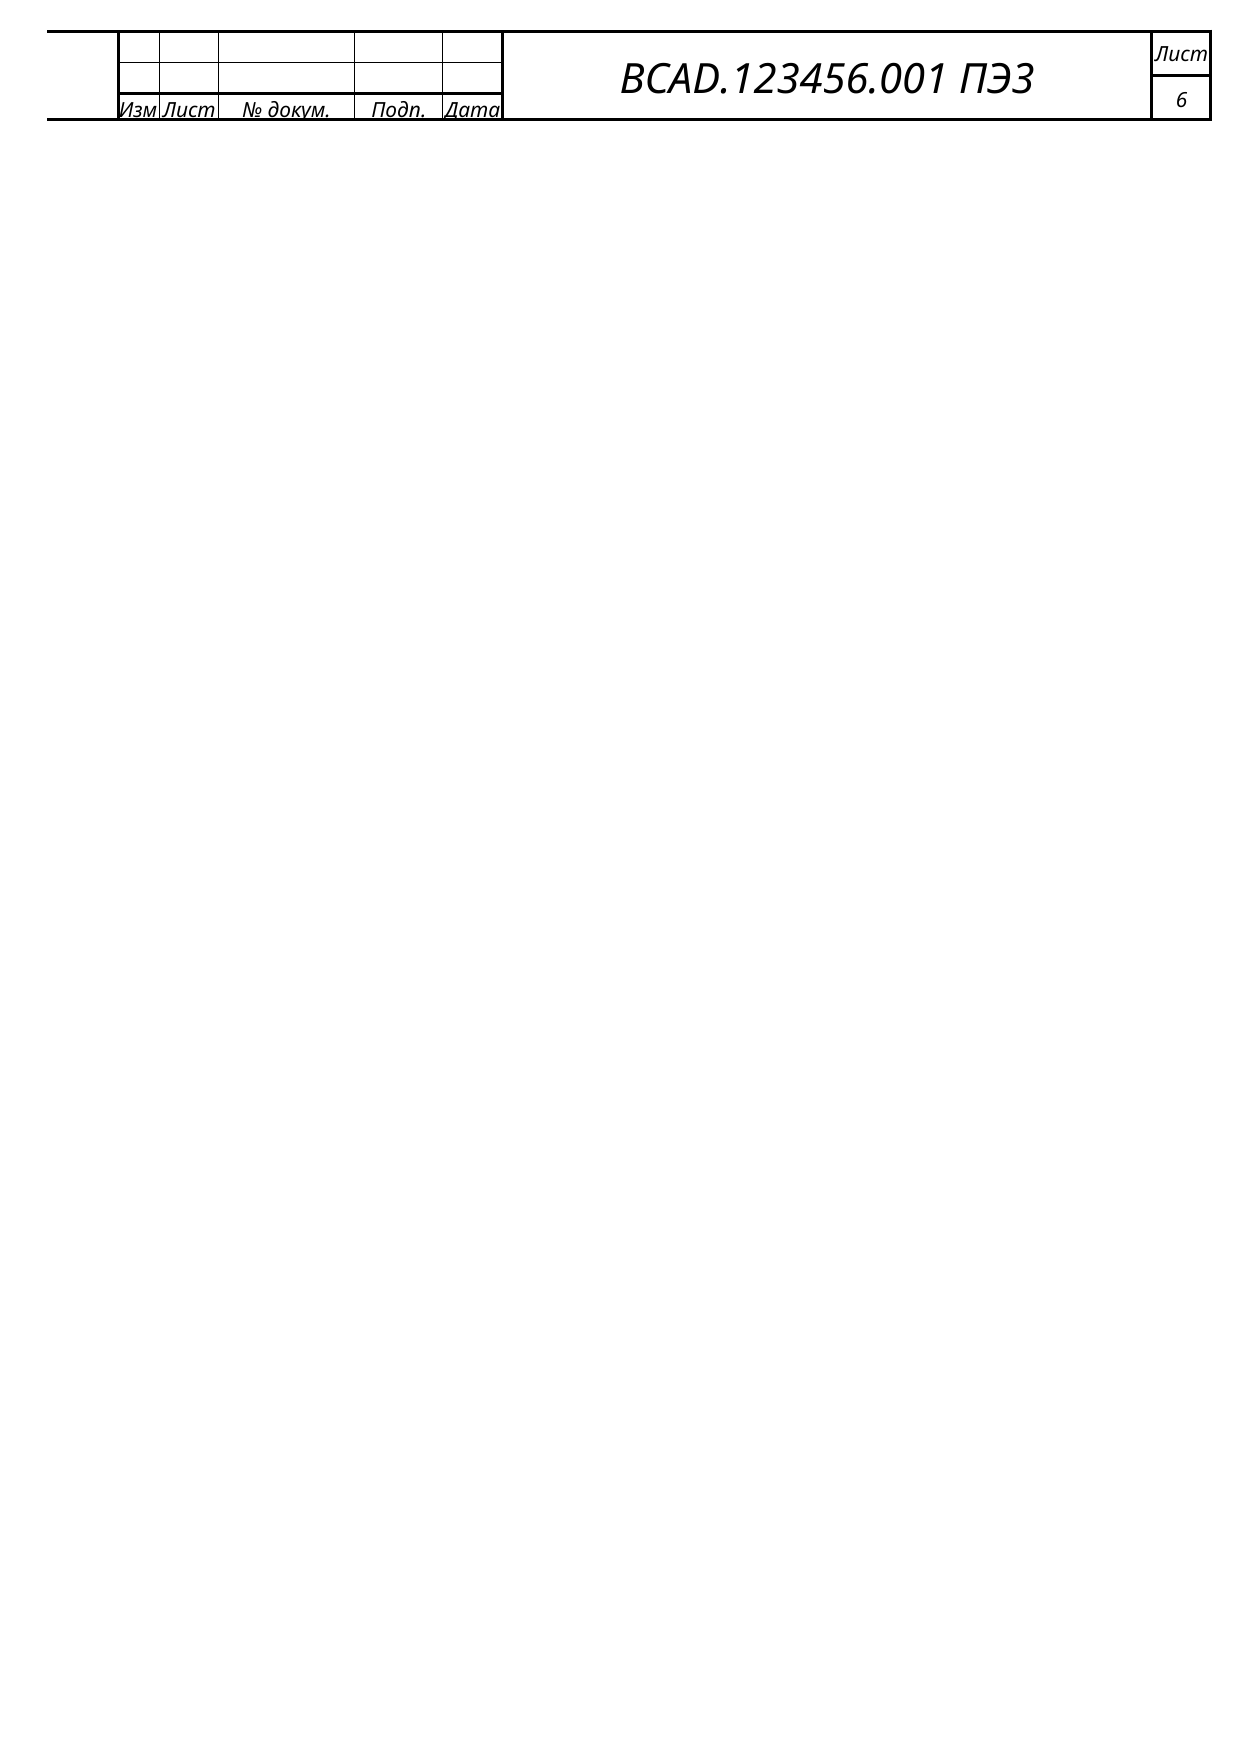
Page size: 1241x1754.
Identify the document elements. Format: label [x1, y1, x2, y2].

table_cell [120, 95, 159, 118]
table_cell [443, 63, 501, 92]
table_cell [219, 63, 354, 92]
table_cell [160, 33, 218, 62]
table_cell [355, 33, 442, 62]
table_cell [219, 95, 354, 118]
table_cell [120, 63, 159, 92]
table_cell [443, 33, 501, 62]
table_cell [443, 95, 501, 118]
table_header [47, 33, 117, 118]
table_cell [160, 63, 218, 92]
table_cell [219, 33, 354, 62]
table_cell [1153, 33, 1209, 74]
table_cell [504, 33, 1150, 118]
table_cell [355, 63, 442, 92]
table_cell [355, 95, 442, 118]
table_cell [120, 33, 159, 62]
table_cell [1153, 77, 1209, 118]
table_cell [160, 95, 218, 118]
